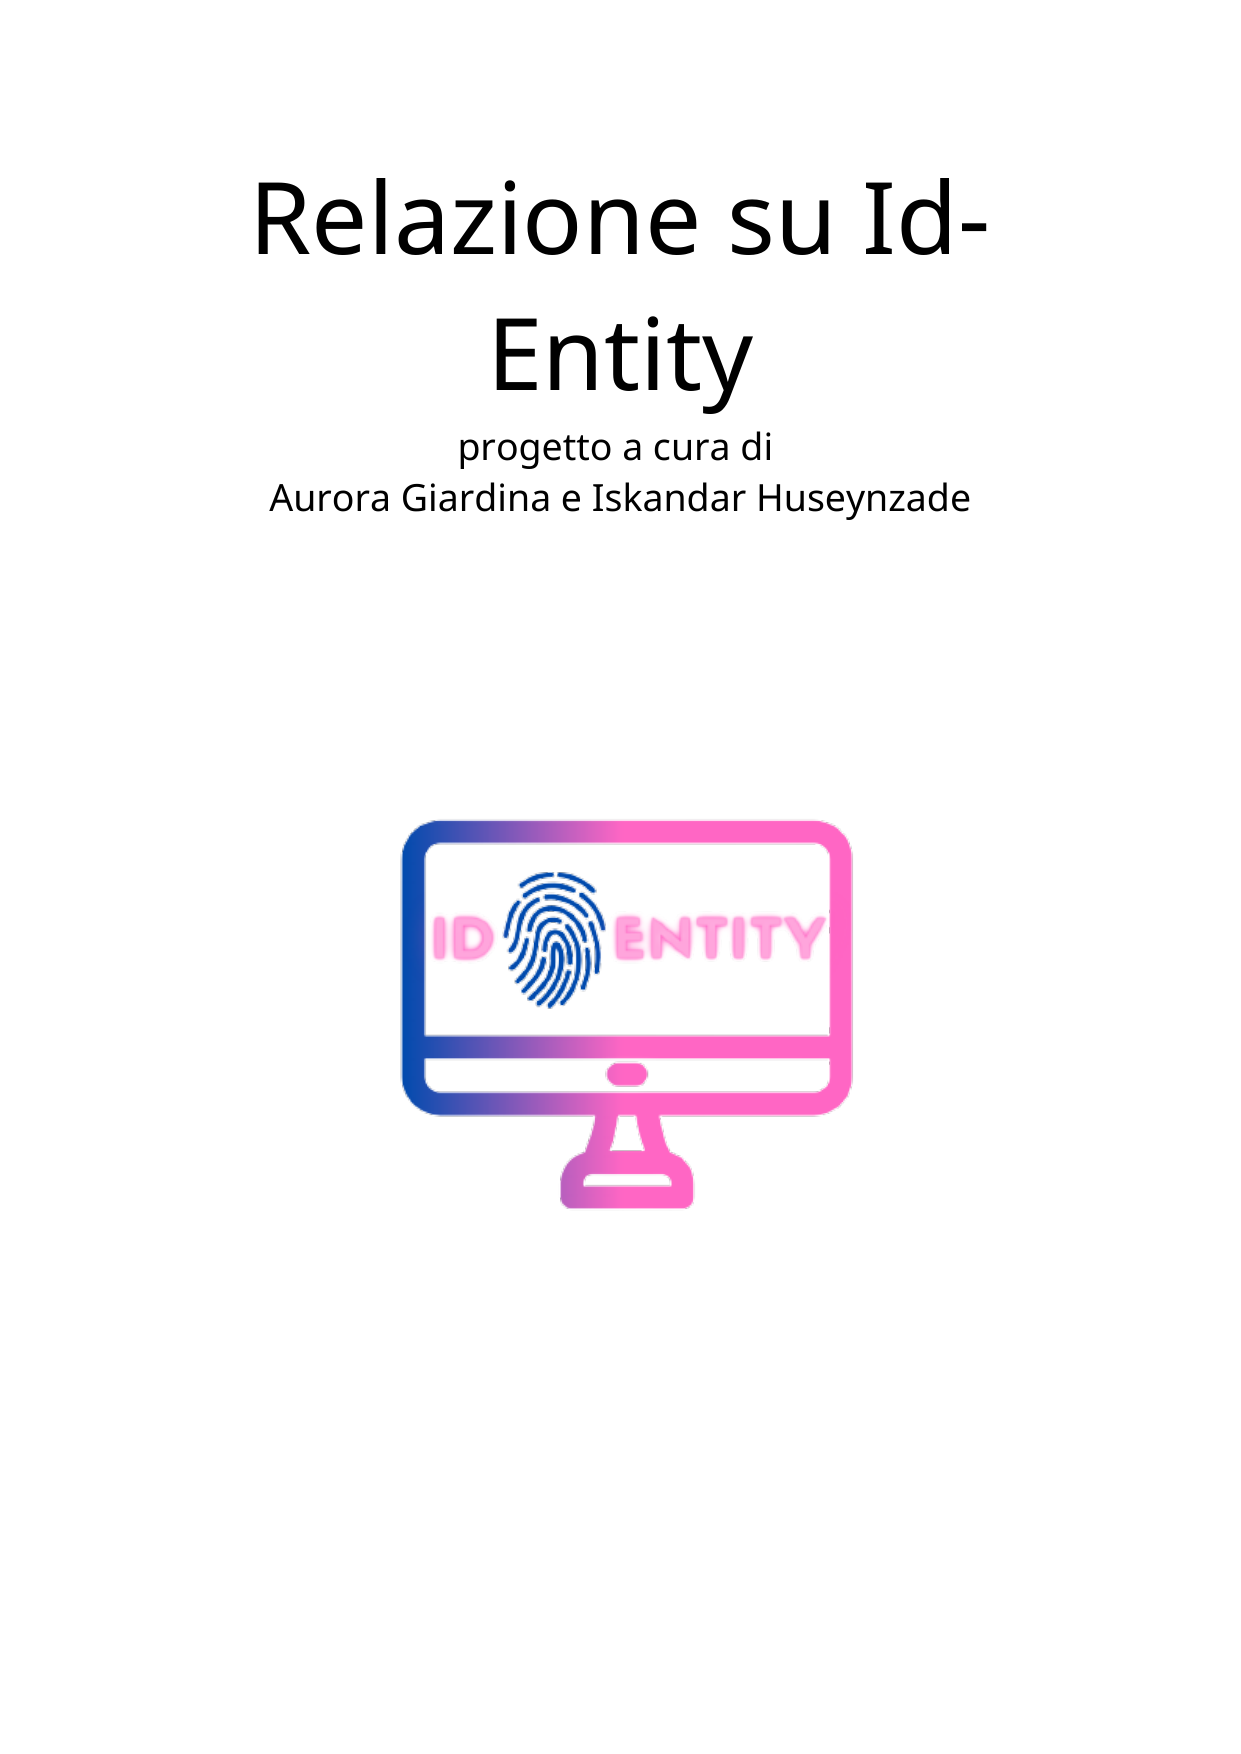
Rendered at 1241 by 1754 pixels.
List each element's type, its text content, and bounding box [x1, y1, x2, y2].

text Relazione su Id-Entity progetto a cura di Aurora Giardina e Iskandar Huseynzade [118, 148, 1122, 522]
picture [229, 624, 1011, 1406]
